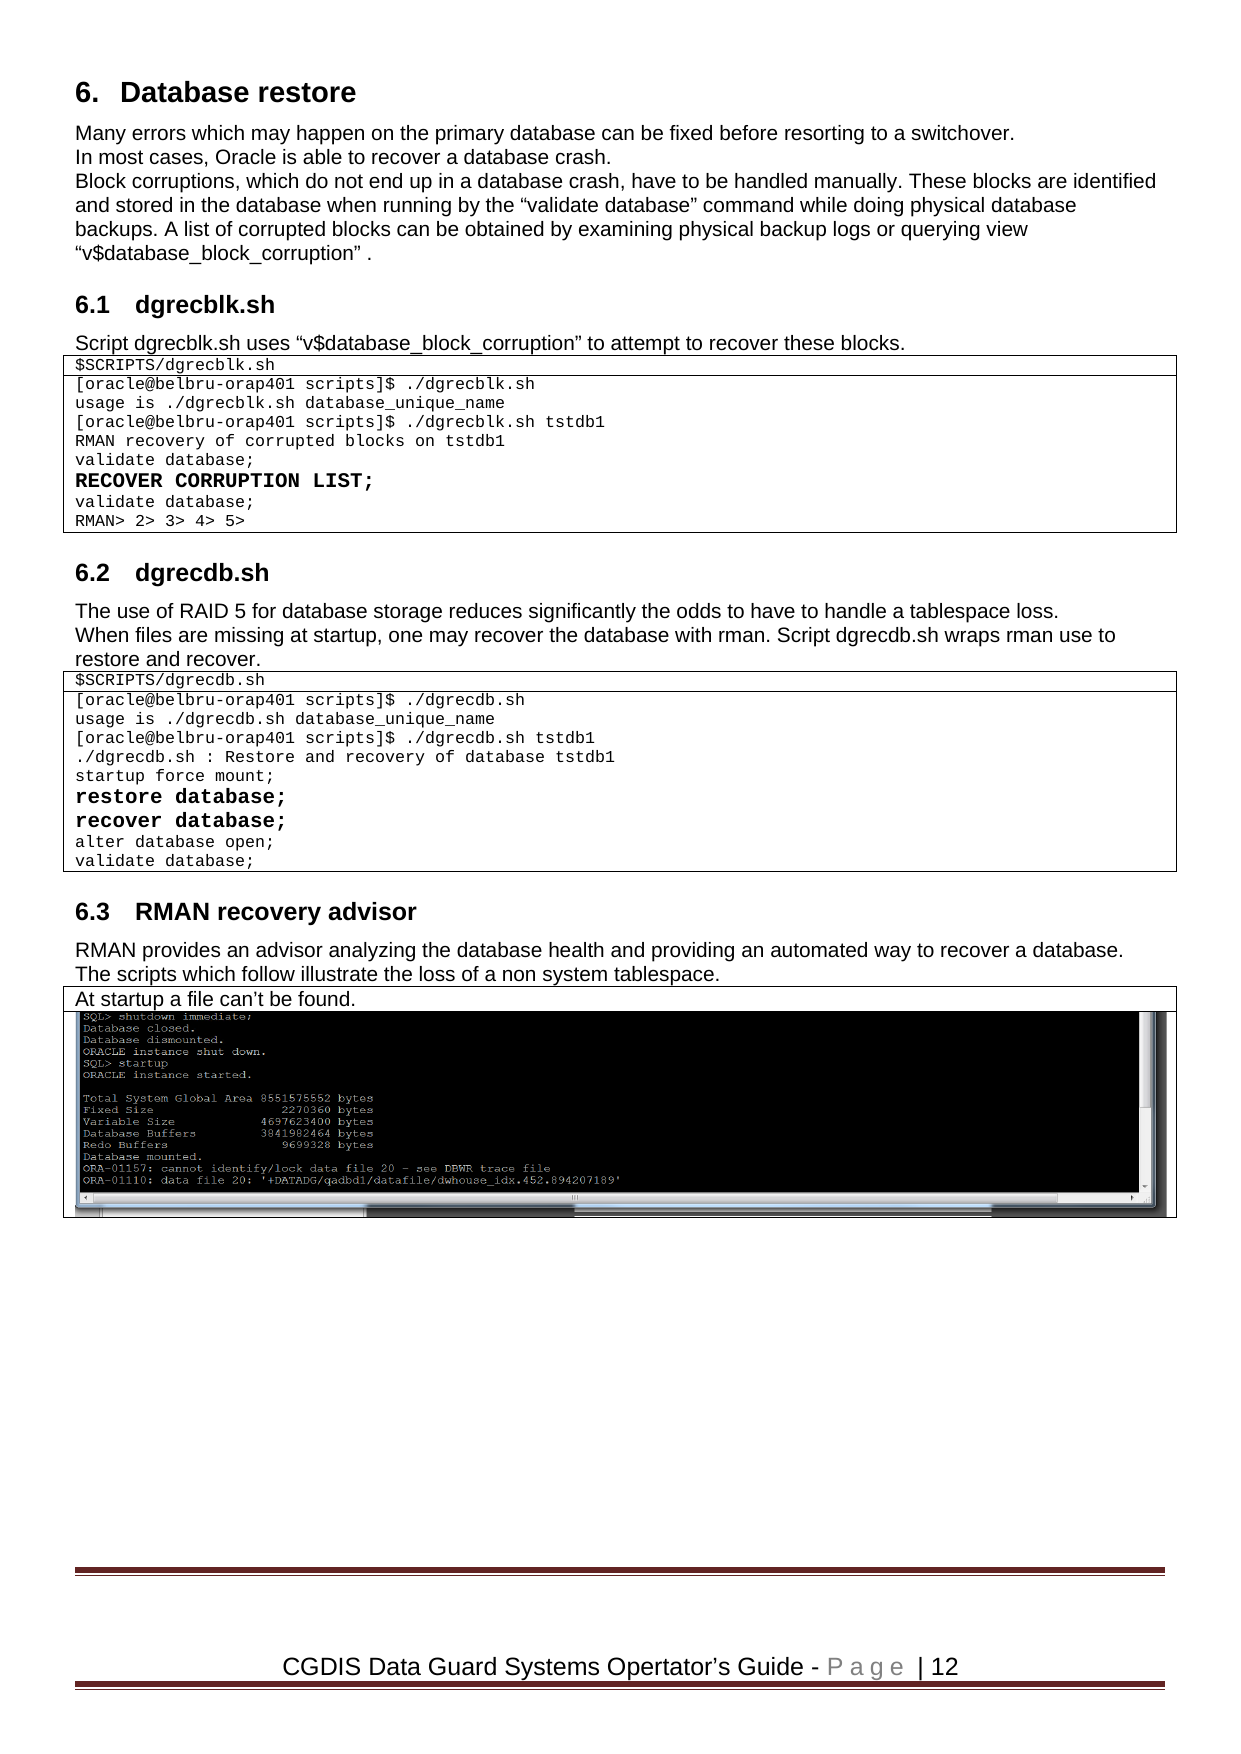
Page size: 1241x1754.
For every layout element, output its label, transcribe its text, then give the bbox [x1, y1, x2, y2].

table_cell [1167, 1012, 1176, 1217]
text In most cases, Oracle is able to recover a database crash. [75, 145, 1165, 169]
text When files are missing at startup, one may recover the database with rman. Script dgrecdb.sh wraps rman use to restore and recover. [75, 623, 1165, 671]
text The use of RAID 5 for database storage reduces significantly the odds to have to handle a tablespace loss. [75, 599, 1165, 623]
text Many errors which may happen on the primary database can be fixed before resorting to a switchover. [75, 121, 1165, 145]
subtitle Database restore [75, 75, 1165, 108]
text Block corruptions, which do not end up in a database crash, have to be handled manually. These blocks are identified and stored in the database when running by the “validate database” command while doing physical database backups. A list of corrupted blocks can be obtained by examining physical backup logs or querying view “v$database_block_corruption” . [75, 169, 1165, 265]
text Script dgrecblk.sh uses “v$database_block_corruption” to attempt to recover these blocks. [75, 331, 1165, 355]
text RMAN provides an advisor analyzing the database health and providing an automated way to recover a database. The scripts which follow illustrate the loss of a non system tablespace. [75, 938, 1165, 986]
table_cell [oracle@belbru-orap401 scripts]$ ./dgrecblk.sh usage is ./dgrecblk.sh database_unique_name [oracle@belbru-orap401 scripts]$ ./dgrecblk.sh tstdb1 RMAN recovery of corrupted blocks on tstdb1 validate database; RECOVER CORRUPTION LIST; validate database; RMAN> 2> 3> 4> 5> [64, 376, 1176, 532]
subtitle RMAN recovery advisor [75, 897, 1165, 926]
table_cell [64, 1012, 75, 1217]
picture [75, 1012, 1167, 1217]
table_header At startup a file can’t be found. [64, 987, 1176, 1011]
subtitle dgrecdb.sh [75, 558, 1165, 586]
table_header $SCRIPTS/dgrecdb.sh [64, 672, 1176, 691]
subtitle dgrecblk.sh [75, 290, 1165, 318]
table_cell [oracle@belbru-orap401 scripts]$ ./dgrecdb.sh usage is ./dgrecdb.sh database_unique_name [oracle@belbru-orap401 scripts]$ ./dgrecdb.sh tstdb1 ./dgrecdb.sh : Restore and recovery of database tstdb1 startup force mount; restore database; recover database; alter database open; validate database; [64, 692, 1176, 871]
table_header $SCRIPTS/dgrecblk.sh [64, 356, 1176, 375]
